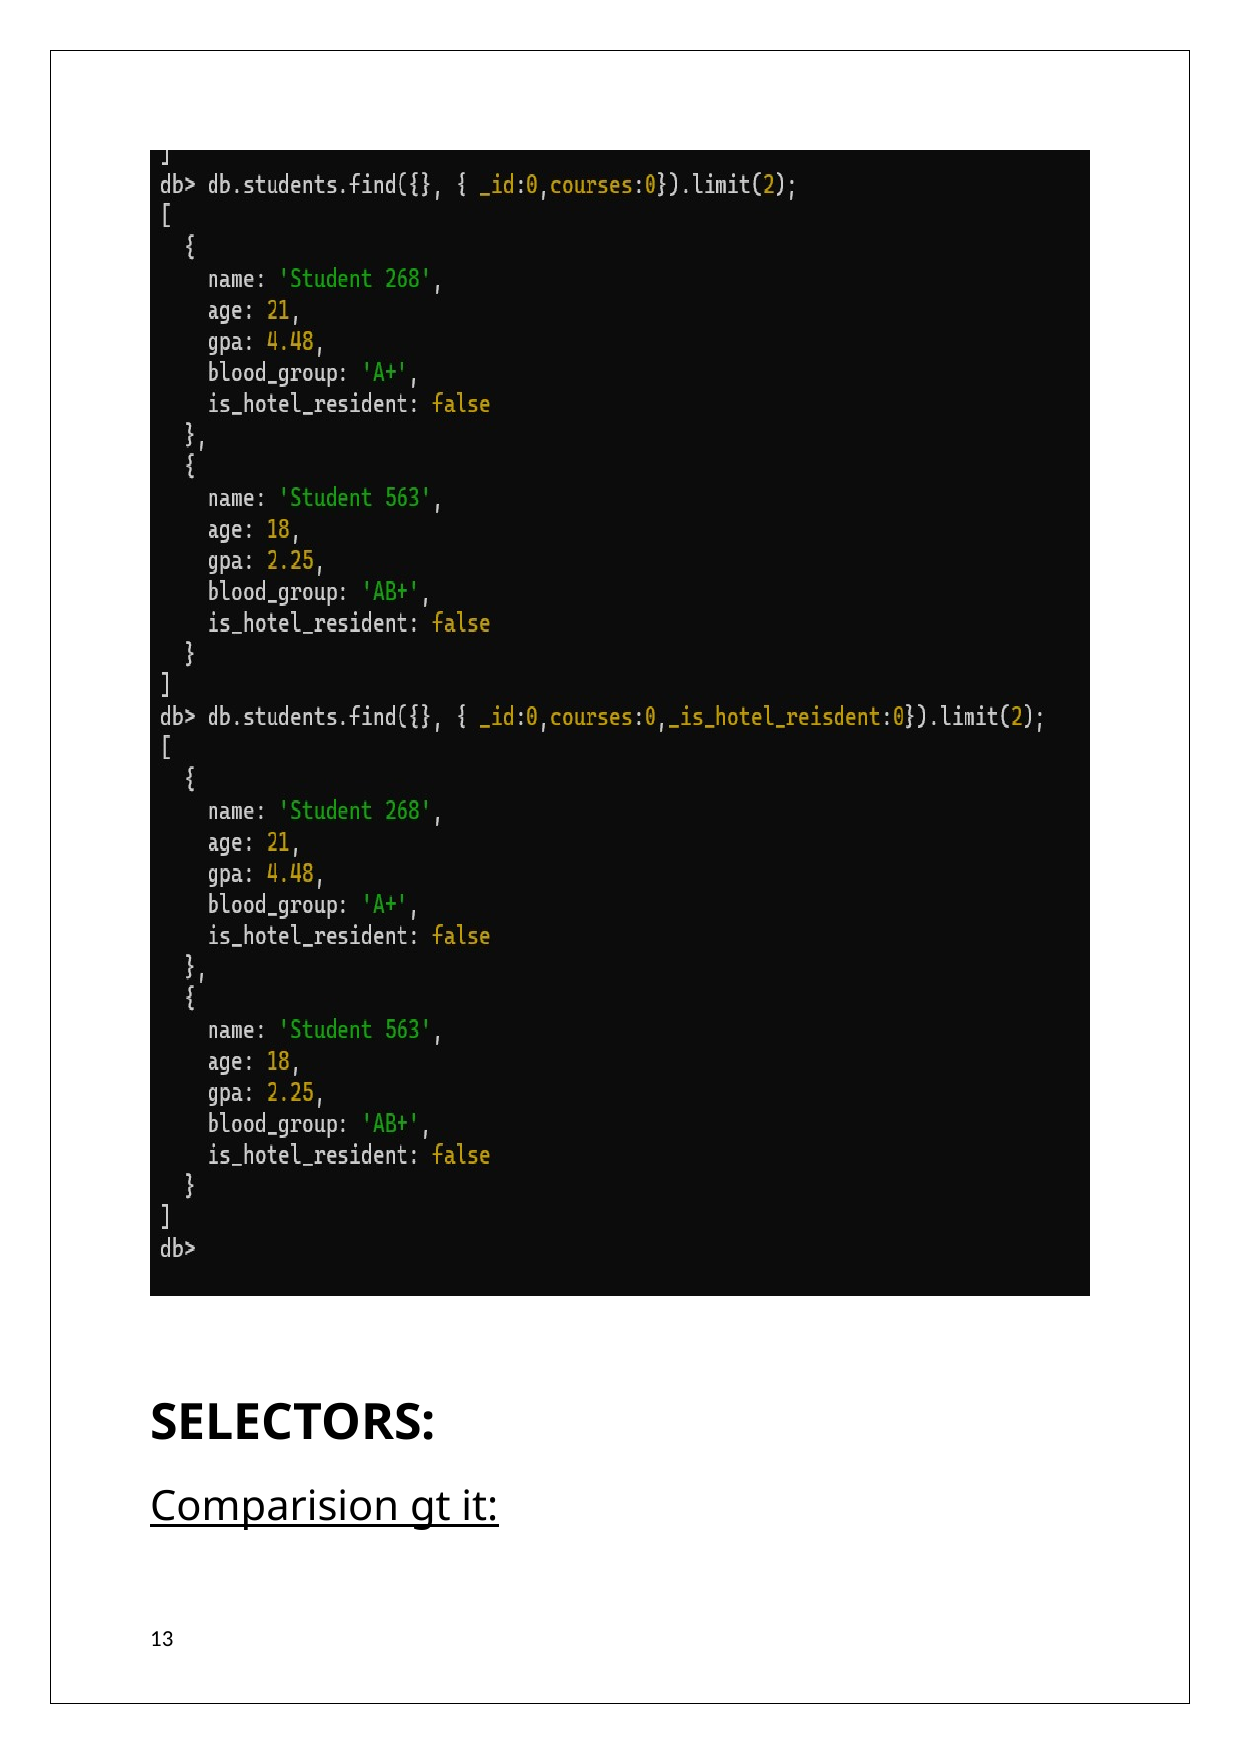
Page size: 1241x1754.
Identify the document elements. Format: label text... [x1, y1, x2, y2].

text Comparision gt it: [150, 1476, 1090, 1533]
picture [150, 150, 1090, 1296]
text SELECTORS: [150, 1386, 1090, 1454]
